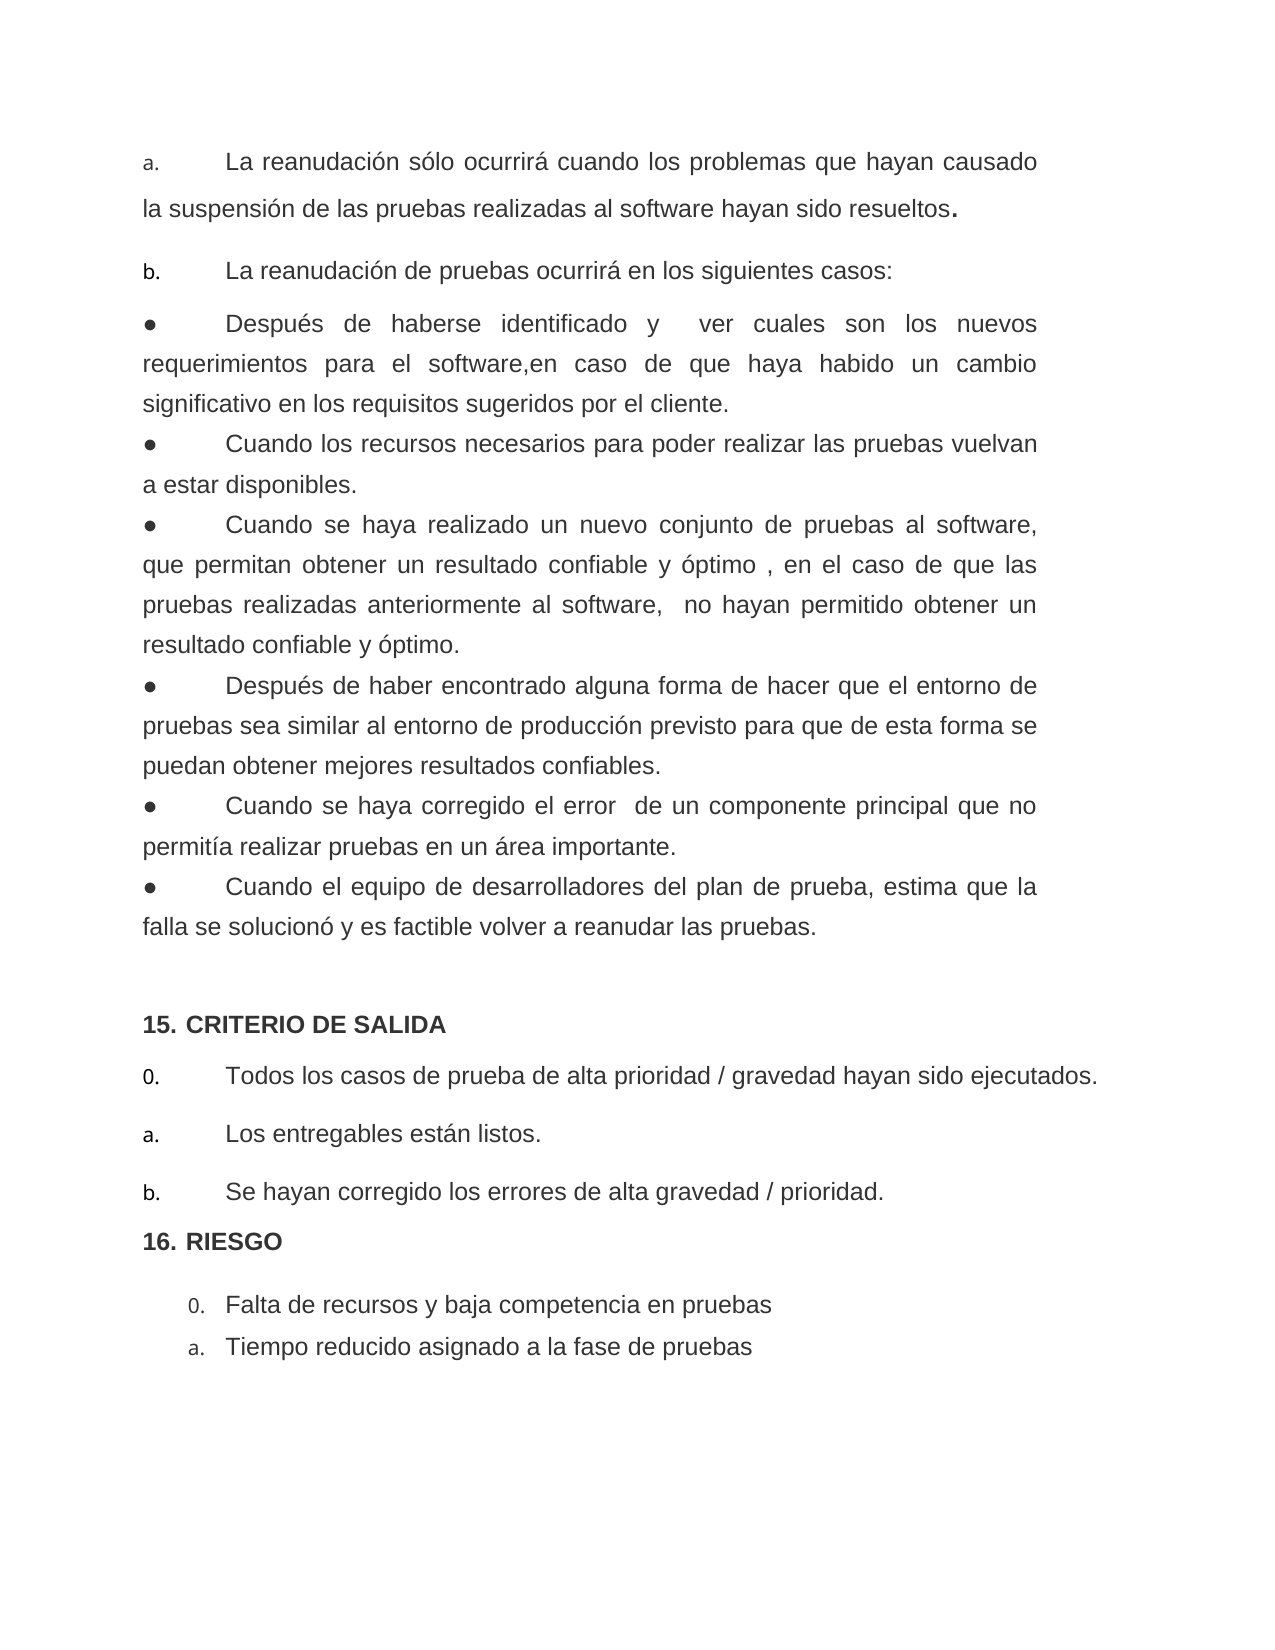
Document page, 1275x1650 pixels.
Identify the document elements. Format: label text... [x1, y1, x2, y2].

list Falta de recursos y baja competencia en pruebas [188, 1282, 1169, 1325]
list La reanudación de pruebas ocurrirá en los siguientes casos: [142, 249, 1039, 292]
subtitle CRITERIO DE SALIDA [142, 1010, 1169, 1039]
list Cuando los recursos necesarios para poder realizar las pruebas vuelvan a estar disponibles. [142, 429, 1039, 498]
list Después de haberse identificado y ver cuales son los nuevos requerimientos para el software,en caso de que haya habido un cambio significativo en los requisitos sugeridos por el cliente. [142, 309, 1039, 418]
list La reanudación sólo ocurrirá cuando los problemas que hayan causado la suspensión de las pruebas realizadas al software hayan sido resueltos. [142, 139, 1039, 222]
list Tiempo reducido asignado a la fase de pruebas [188, 1325, 1169, 1368]
list Cuando se haya corregido el error de un componente principal que no permitía realizar pruebas en un área importante. [142, 791, 1039, 860]
list Cuando se haya realizado un nuevo conjunto de pruebas al software, que permitan obtener un resultado confiable y óptimo , en el caso de que las pruebas realizadas anteriormente al software, no hayan permitido obtener un resultado confiable y óptimo. [142, 510, 1039, 659]
list Todos los casos de prueba de alta prioridad / gravedad hayan sido ejecutados. [142, 1054, 1169, 1097]
list Los entregables están listos. [142, 1112, 1169, 1154]
list Se hayan corregido los errores de alta gravedad / prioridad. [142, 1169, 1169, 1212]
list Después de haber encontrado alguna forma de hacer que el entorno de pruebas sea similar al entorno de producción previsto para que de esta forma se puedan obtener mejores resultados confiables. [142, 671, 1039, 780]
subtitle RIESGO [142, 1227, 1169, 1256]
list Cuando el equipo de desarrolladores del plan de prueba, estima que la falla se solucionó y es factible volver a reanudar las pruebas. [142, 872, 1039, 941]
